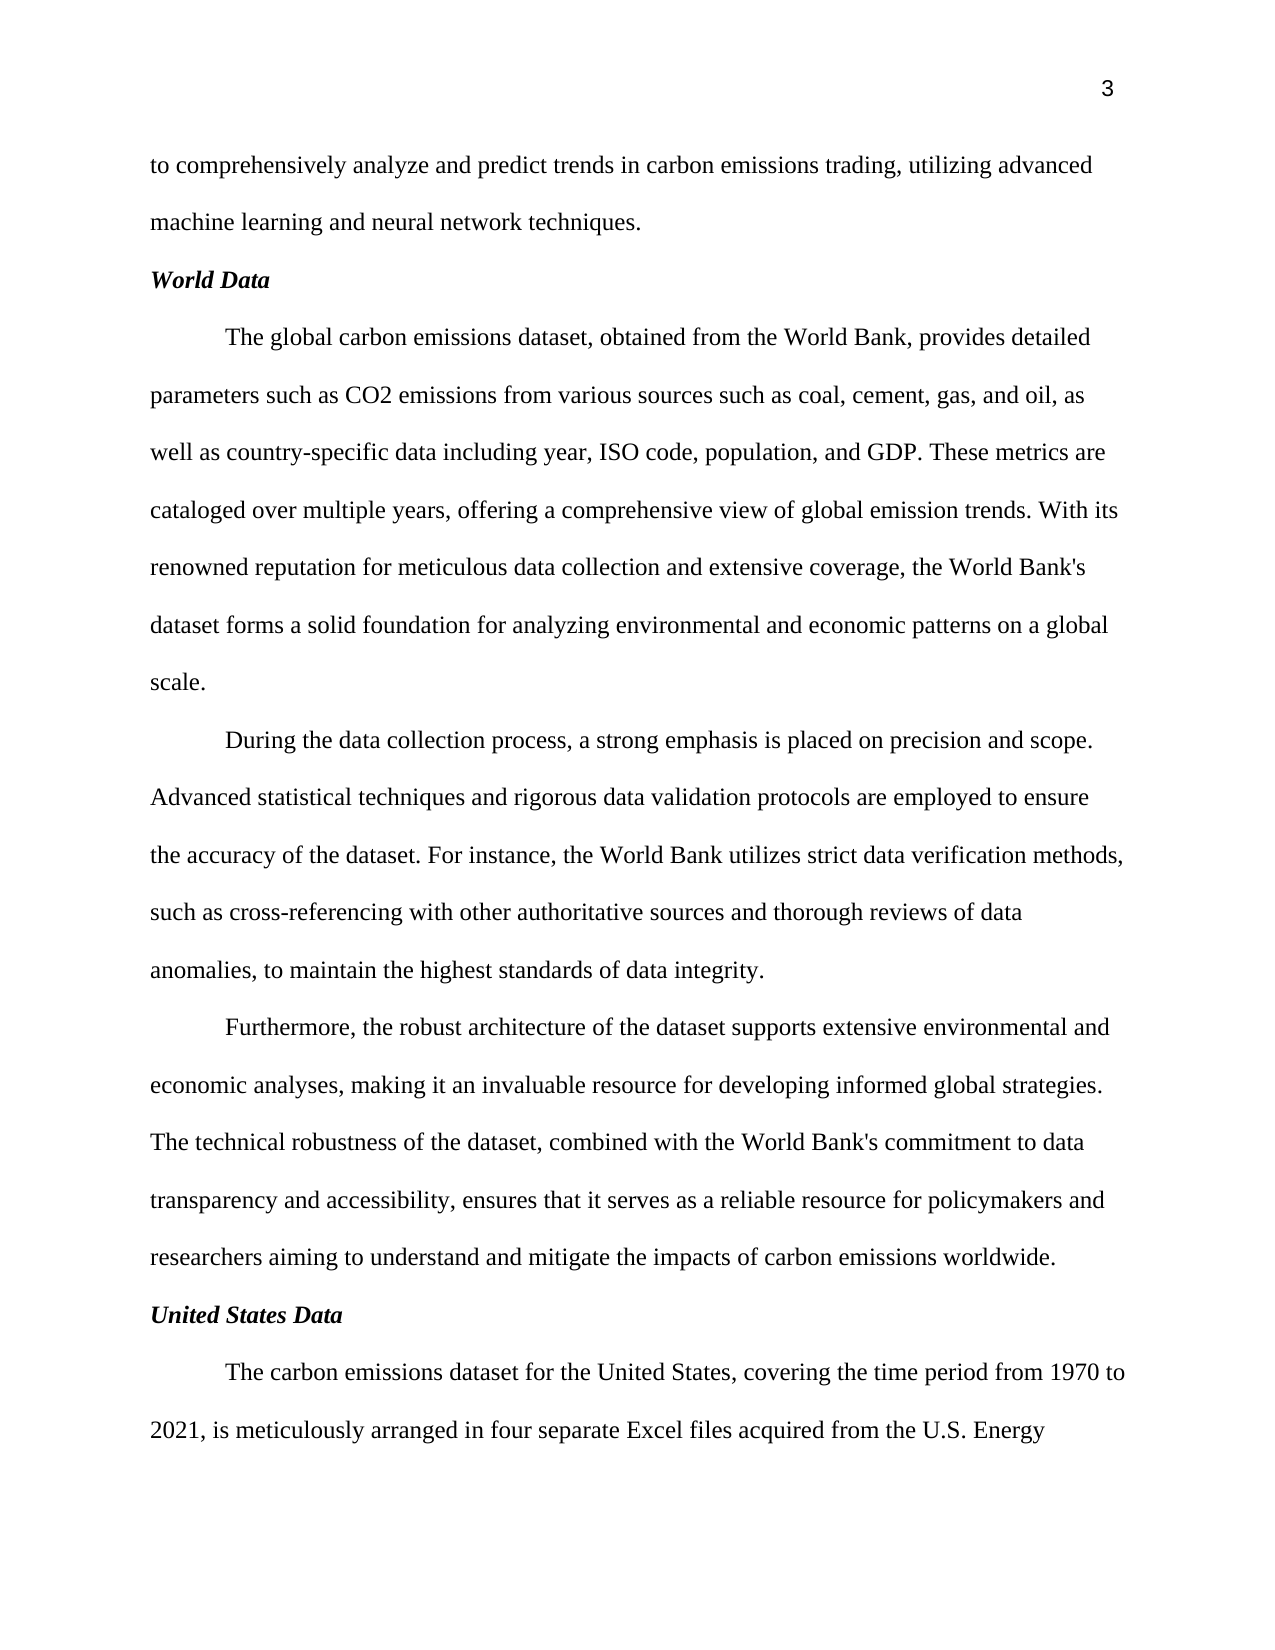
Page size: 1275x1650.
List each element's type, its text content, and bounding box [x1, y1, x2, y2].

text The global carbon emissions dataset, obtained from the World Bank, provides detailed parameters such as CO2 emissions from various sources such as coal, cement, gas, and oil, as well as country-specific data including year, ISO code, population, and GDP. These metrics are cataloged over multiple years, offering a comprehensive view of global emission trends. With its renowned reputation for meticulous data collection and extensive coverage, the World Bank's dataset forms a solid foundation for analyzing environmental and economic patterns on a global scale. [150, 322, 1125, 696]
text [150, 1357, 1127, 1444]
text World Data [150, 265, 1127, 294]
text Furthermore, the robust architecture of the dataset supports extensive environmental and economic analyses, making it an invaluable resource for developing informed global strategies. The technical robustness of the dataset, combined with the World Bank's commitment to data transparency and accessibility, ensures that it serves as a reliable resource for policymakers and researchers aiming to understand and mitigate the impacts of carbon emissions worldwide. [150, 1012, 1125, 1271]
text During the data collection process, a strong emphasis is placed on precision and scope. Advanced statistical techniques and rigorous data validation protocols are employed to ensure the accuracy of the dataset. For instance, the World Bank utilizes strict data verification methods, such as cross-referencing with other authoritative sources and thorough reviews of data anomalies, to maintain the highest standards of data integrity. [150, 725, 1125, 984]
text United States Data [150, 1300, 1125, 1329]
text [150, 150, 1127, 236]
